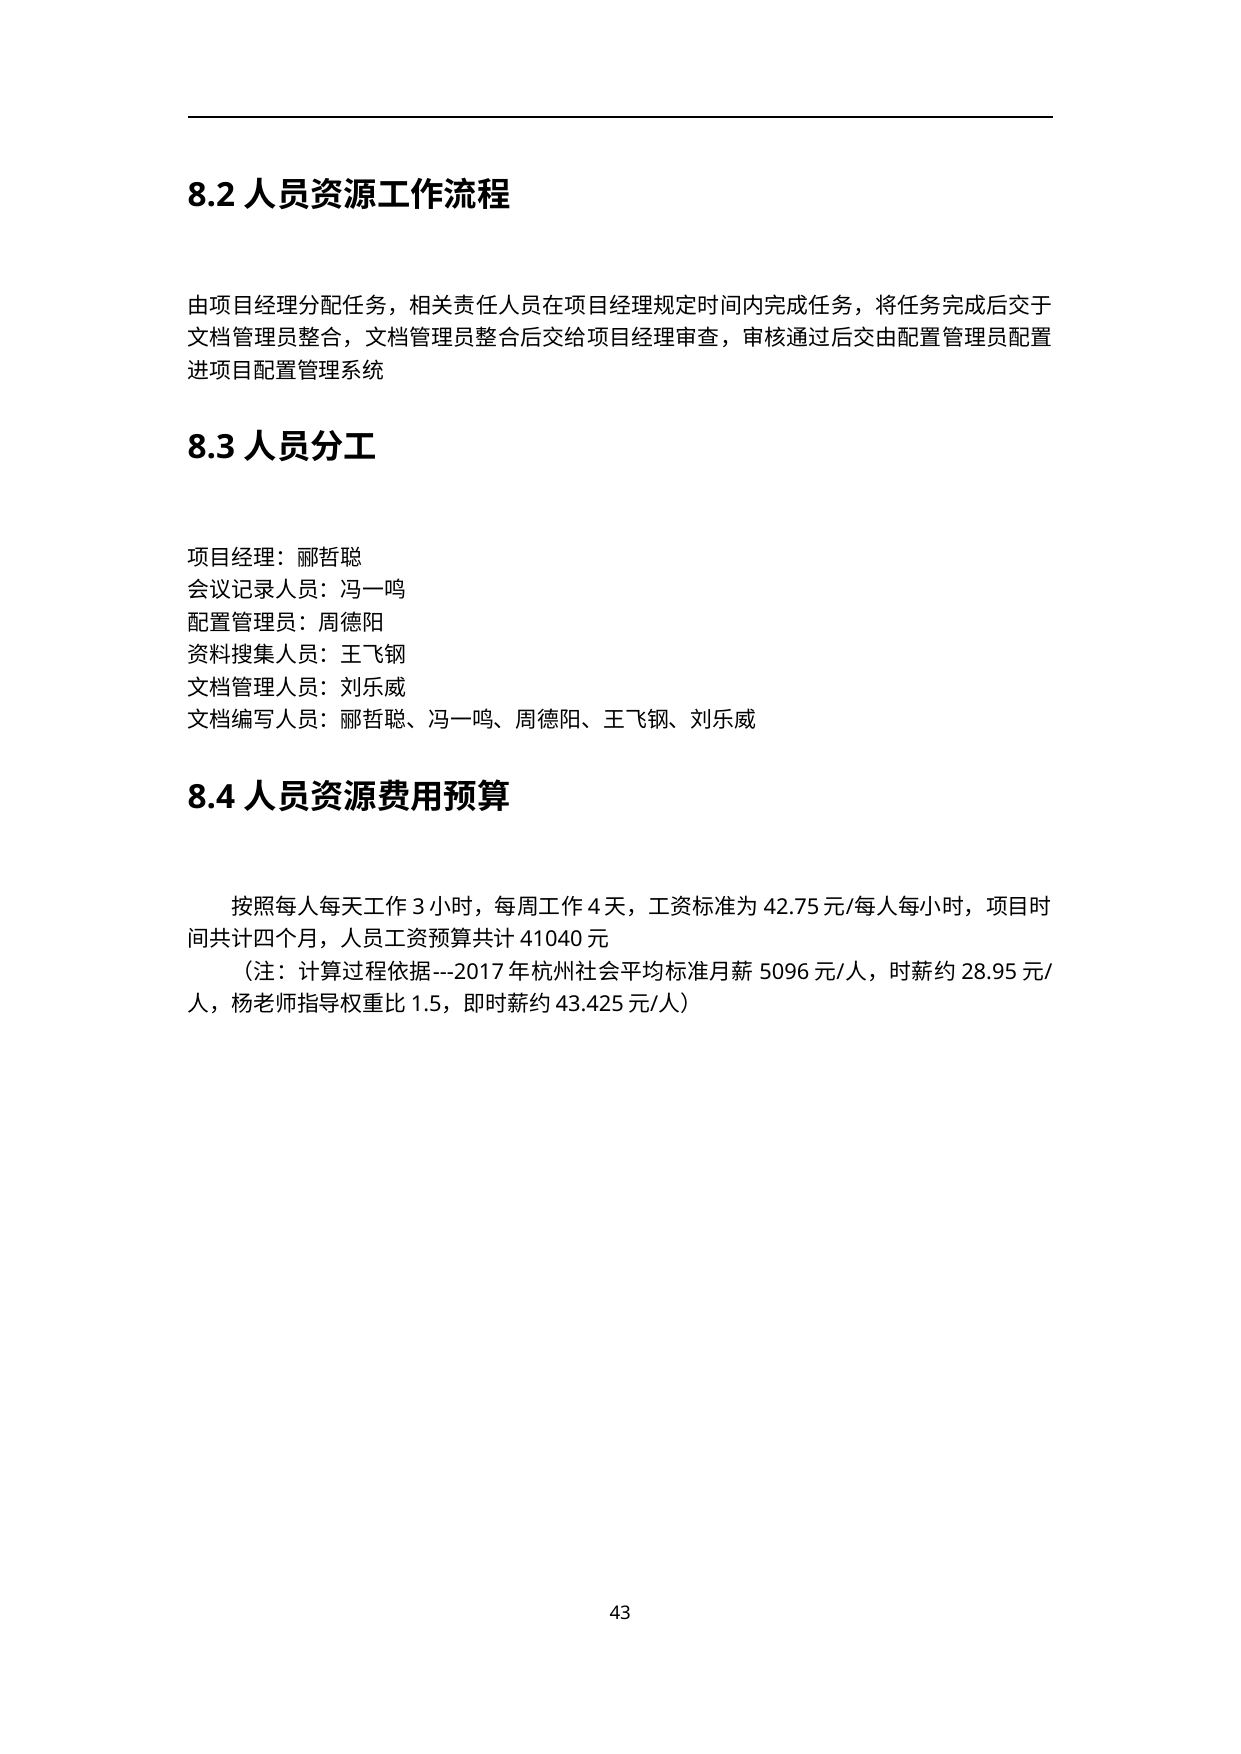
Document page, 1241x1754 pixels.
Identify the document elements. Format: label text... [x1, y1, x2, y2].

text 按照每人每天工作3小时，每周工作4天，工资标准为42.75元/每人每小时，项目时间共计四个月，人员工资预算共计41040元 [187, 889, 1053, 954]
text 配置管理员：周德阳 [187, 604, 1053, 637]
subtitle 8.2 人员资源工作流程 [187, 160, 1053, 225]
subtitle 8.3 人员分工 [187, 412, 1053, 477]
text 项目经理：郦哲聪 [187, 539, 1053, 572]
subtitle 8.4 人员资源费用预算 [187, 761, 1053, 826]
text 由项目经理分配任务，相关责任人员在项目经理规定时间内完成任务，将任务完成后交于文档管理员整合，文档管理员整合后交给项目经理审查，审核通过后交由配置管理员配置进项目配置管理系统 [187, 287, 1053, 385]
text 文档编写人员：郦哲聪、冯一鸣、周德阳、王飞钢、刘乐威 [187, 702, 1053, 734]
text 文档管理人员：刘乐威 [187, 669, 1053, 702]
text （注：计算过程依据---2017年杭州社会平均标准月薪5096元/人，时薪约28.95元/人，杨老师指导权重比1.5，即时薪约43.425元/人） [187, 954, 1053, 1019]
text 资料搜集人员：王飞钢 [187, 637, 1053, 669]
text 会议记录人员：冯一鸣 [187, 572, 1053, 604]
